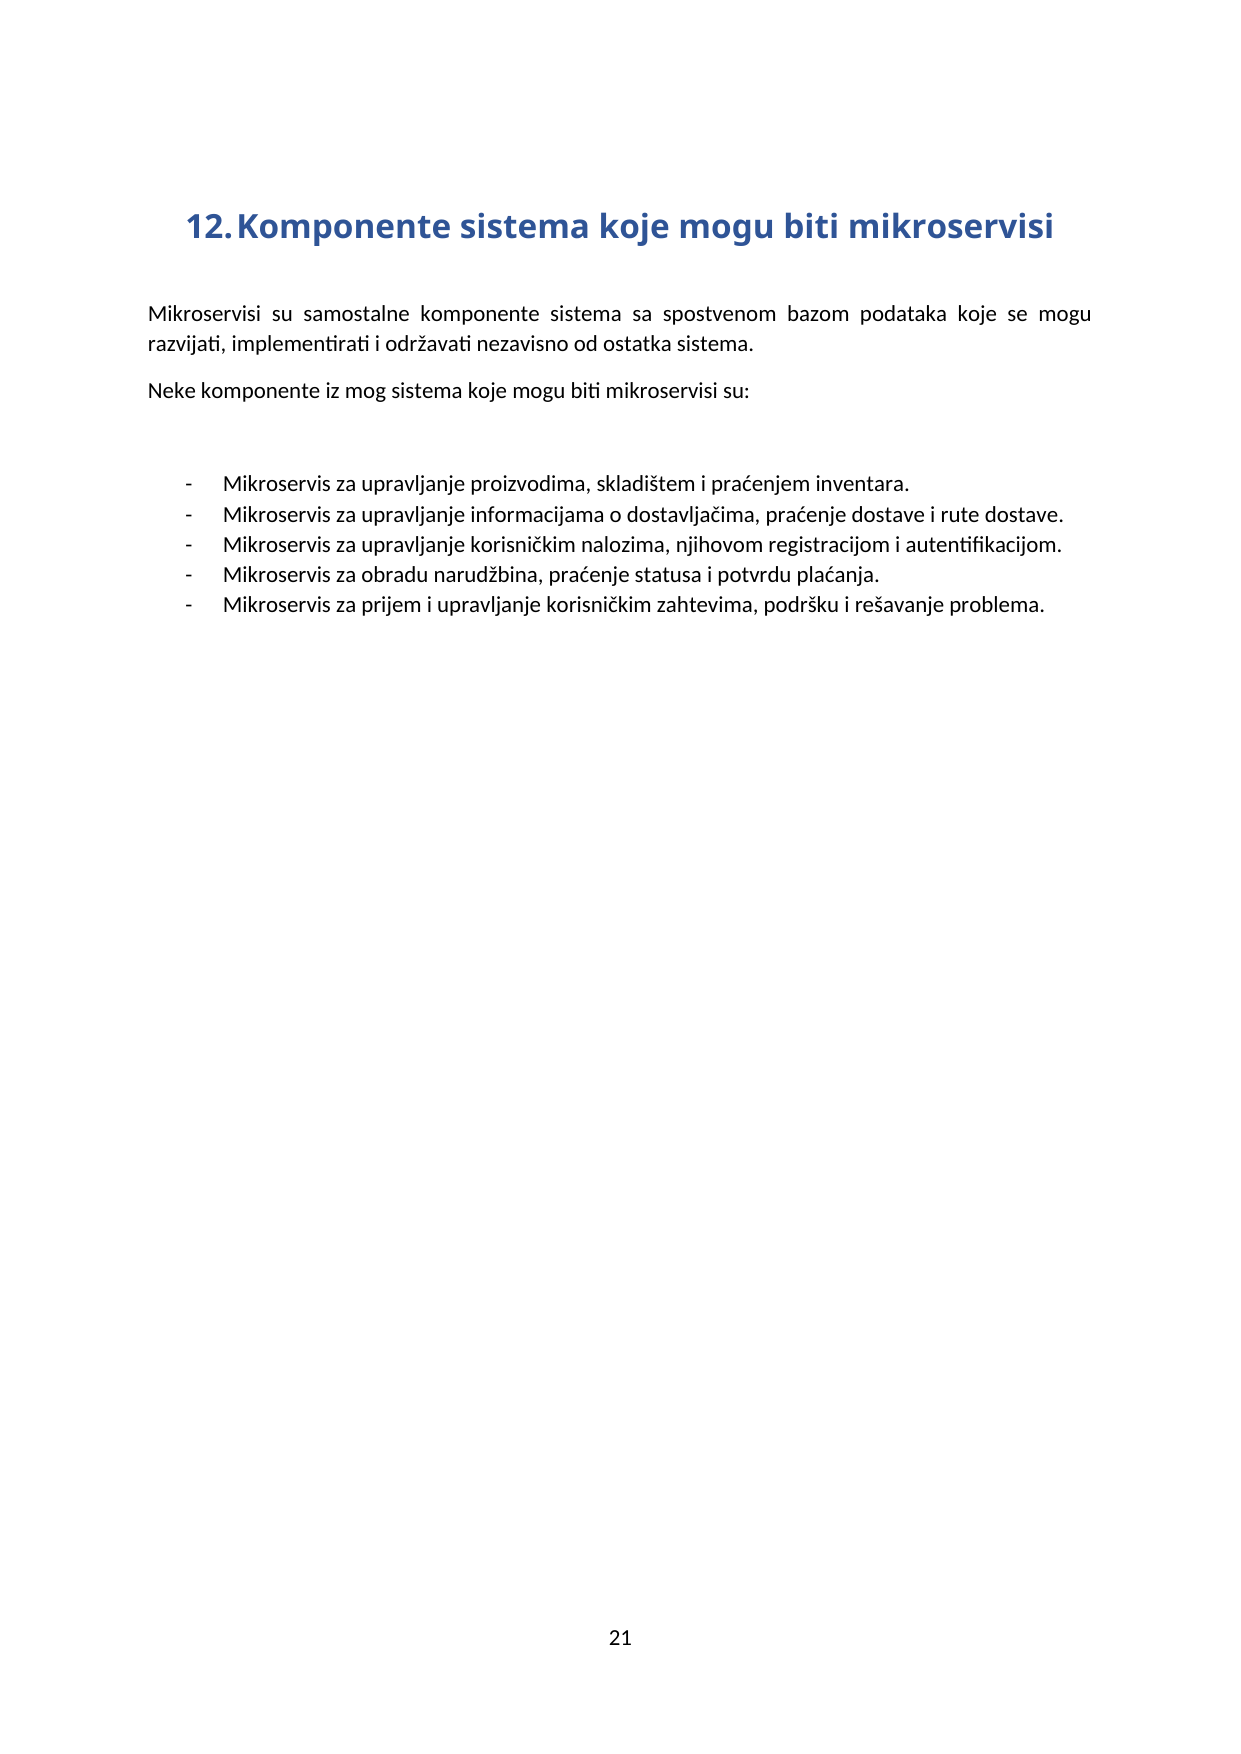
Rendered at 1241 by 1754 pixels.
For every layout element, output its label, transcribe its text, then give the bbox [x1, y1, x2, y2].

subtitle Komponente sistema koje mogu biti mikroservisi [185, 203, 1093, 248]
list Mikroservis za obradu narudžbina, praćenje statusa i potvrdu plaćanja. [185, 560, 1093, 588]
text Mikroservisi su samostalne komponente sistema sa spostvenom bazom podataka koje se mogu razvijati, implementirati i održavati nezavisno od ostatka sistema. [148, 299, 1093, 357]
list Mikroservis za upravljanje proizvodima, skladištem i praćenjem inventara. [185, 469, 1093, 497]
list Mikroservis za prijem i upravljanje korisničkim zahtevima, podršku i rešavanje problema. [185, 590, 1093, 618]
list Mikroservis za upravljanje korisničkim nalozima, njihovom registracijom i autentifikacijom. [185, 530, 1093, 558]
list Mikroservis za upravljanje informacijama o dostavljačima, praćenje dostave i rute dostave. [185, 500, 1093, 528]
text Neke komponente iz mog sistema koje mogu biti mikroservisi su: [148, 376, 1093, 404]
